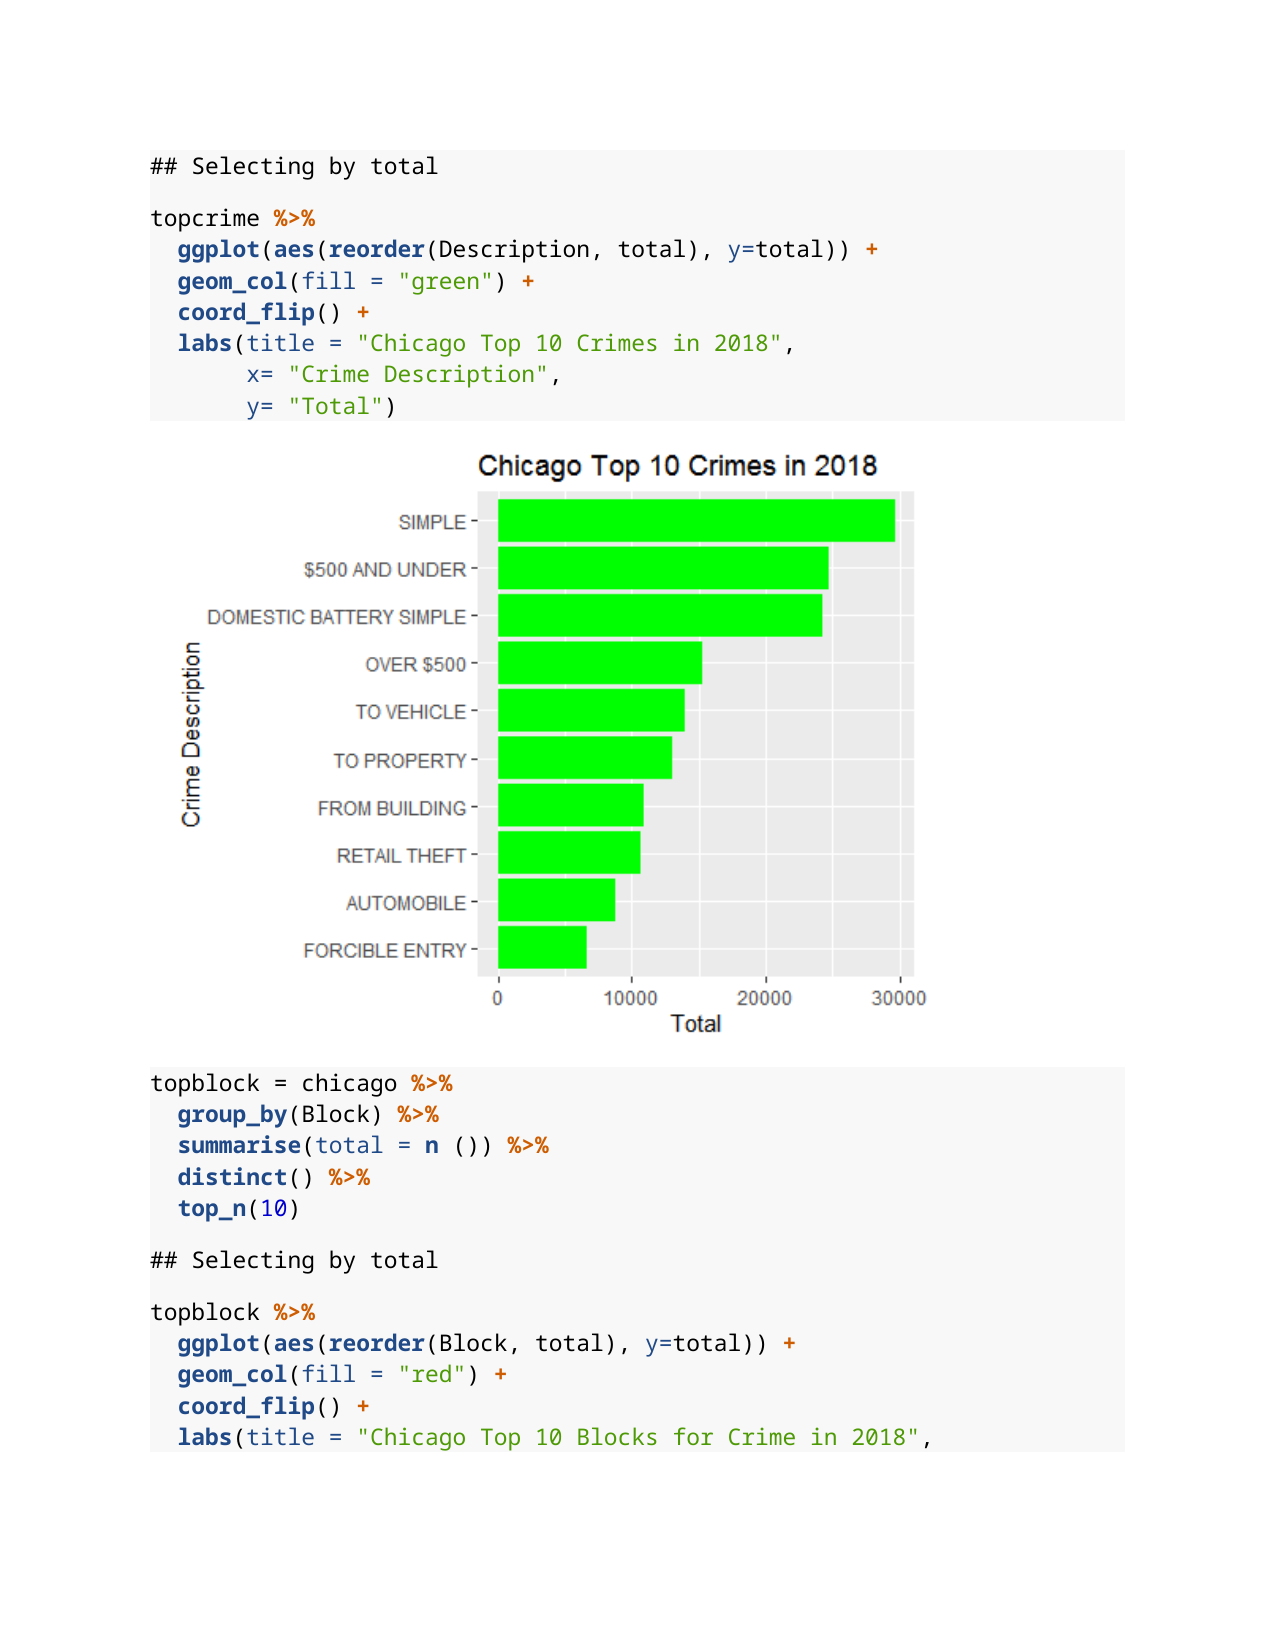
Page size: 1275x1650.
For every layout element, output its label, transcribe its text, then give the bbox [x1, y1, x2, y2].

text topblock = chicago %>% group_by(Block) %>% summarise(total = n ()) %>% distinct() %>% top_n(10) [301, 1067, 1125, 1223]
text topcrime %>% ggplot(aes(reorder(Description, total), y=total)) + geom_col(fill = "green") + coord_flip() + labs(title = "Chicago Top 10 Crimes in 2018", x= "Crime Description", y= "Total") [150, 202, 1125, 421]
text ## Selecting by total [150, 1244, 1125, 1275]
picture [168, 441, 927, 1048]
text ## Selecting by total [150, 150, 1125, 181]
